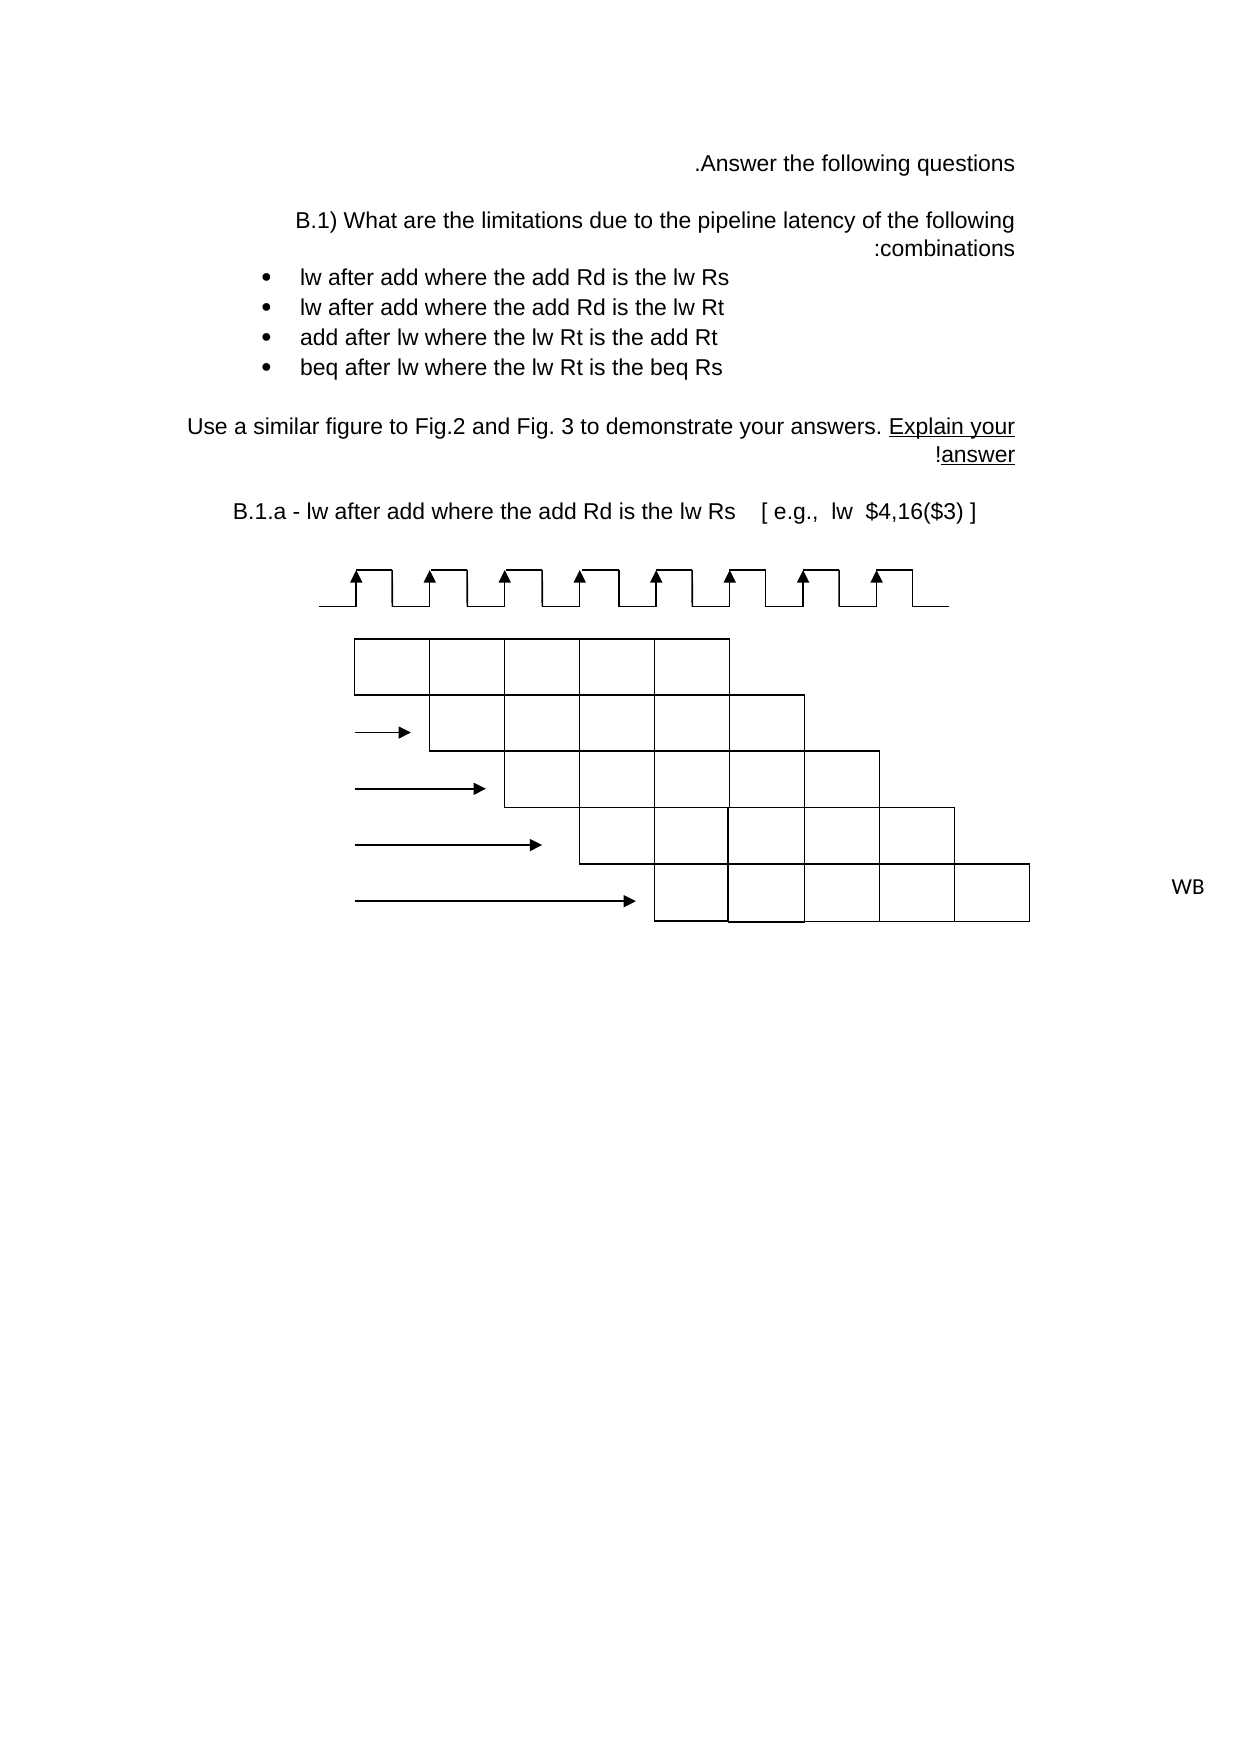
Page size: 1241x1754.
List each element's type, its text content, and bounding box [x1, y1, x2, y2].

list B.1.a - lw after add where the add Rd is the lw Rs [ e.g., lw $4,16($3) ] [150, 498, 1090, 525]
list lw after add where the add Rd is the lw Rs [262, 264, 1090, 290]
list beq after lw where the lw Rt is the beq Rs [262, 354, 1090, 381]
list Use a similar figure to Fig.2 and Fig. 3 to demonstrate your answers. Explain your answer! [150, 413, 1015, 468]
list Answer the following questions. [150, 150, 1015, 176]
list B.1) What are the limitations due to the pipeline latency of the following combinations: [150, 207, 1015, 262]
list lw after add where the add Rd is the lw Rt [262, 294, 1090, 320]
list add after lw where the lw Rt is the add Rt [262, 324, 1090, 351]
